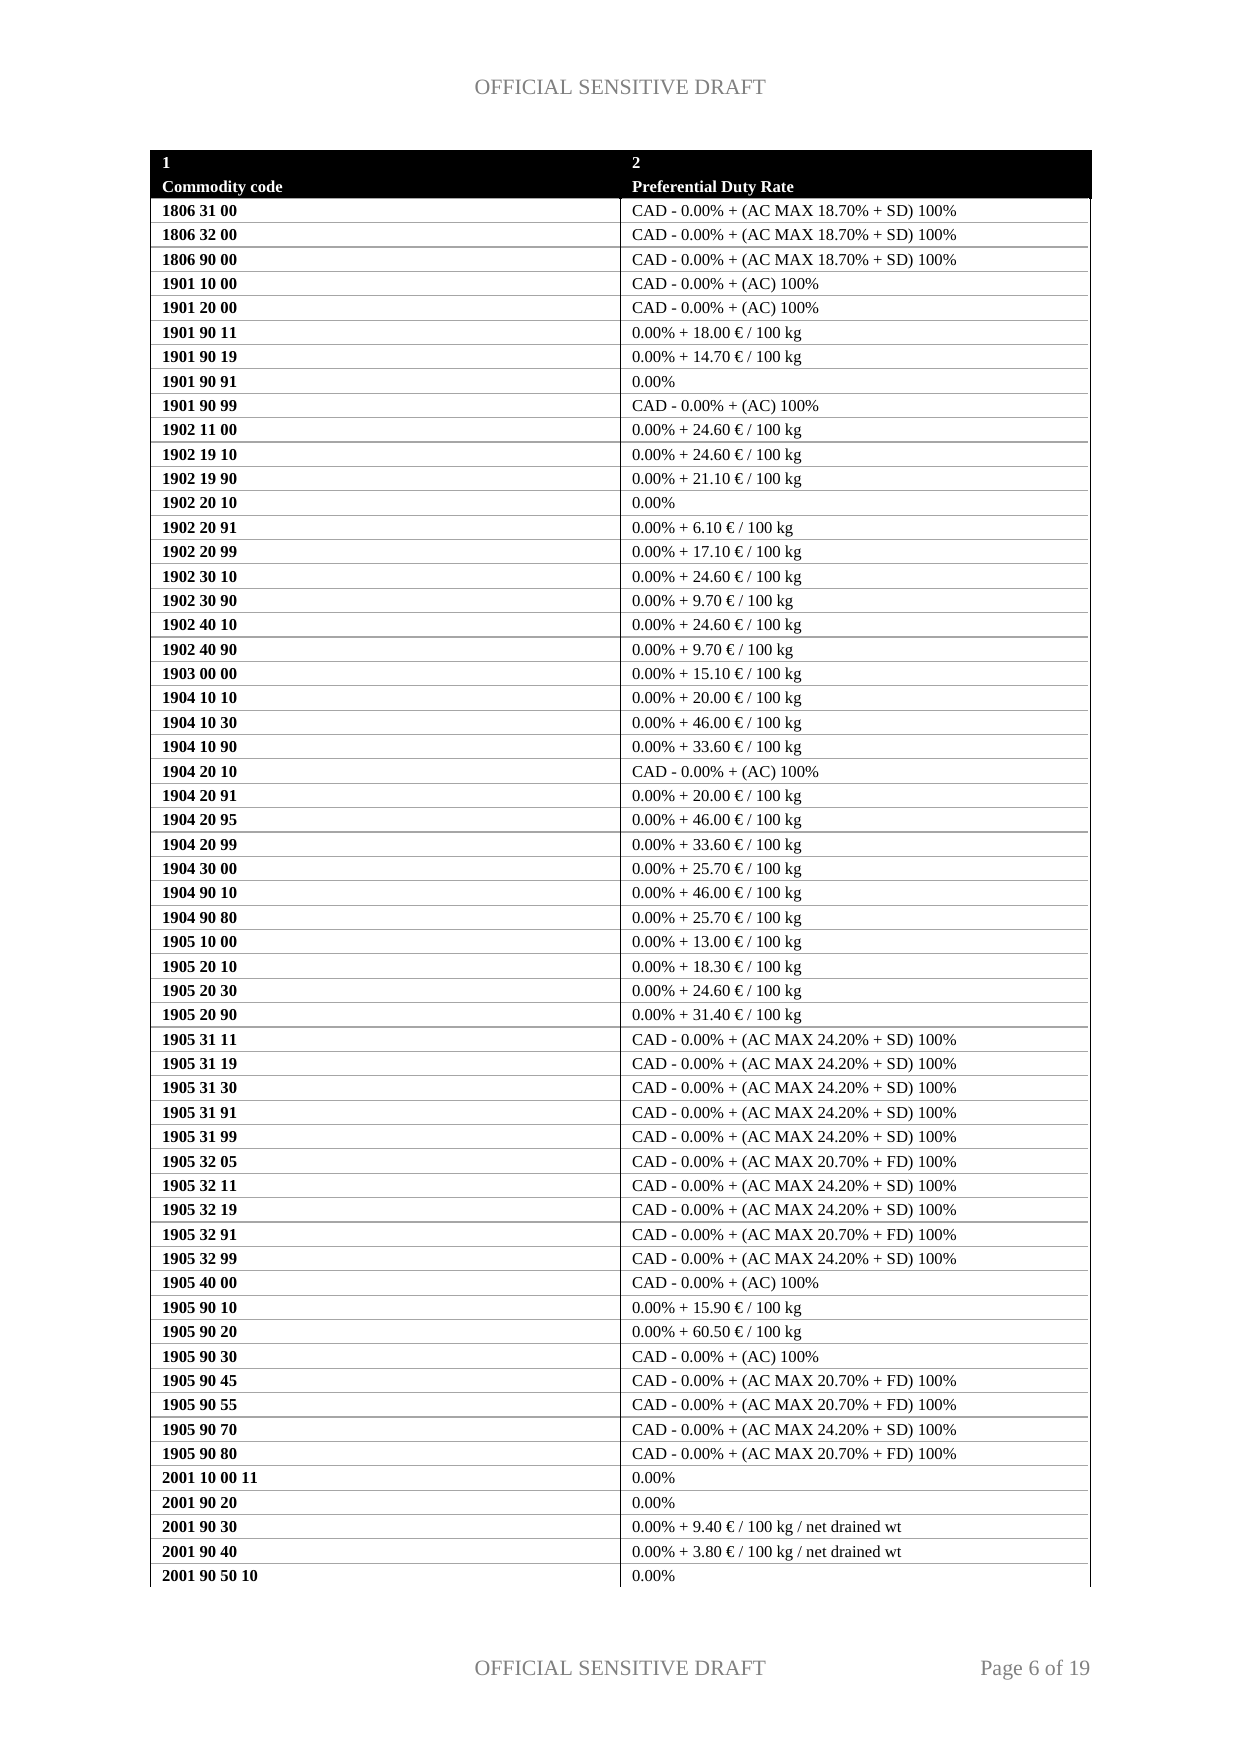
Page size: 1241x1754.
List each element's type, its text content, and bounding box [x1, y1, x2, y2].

table_cell 1905 90 20 [151, 1320, 620, 1343]
table_cell 1905 31 30 [151, 1076, 620, 1099]
table_cell 0.00% + 9.70 € / 100 kg [621, 636, 1090, 661]
table_cell 0.00% + 9.70 € / 100 kg [621, 588, 1090, 612]
table_cell 1905 40 00 [151, 1271, 620, 1294]
table_cell CAD - 0.00% + (AC MAX 18.70% + SD) 100% [621, 246, 1090, 271]
table_cell 1902 19 90 [151, 467, 620, 490]
table_cell 2001 90 30 [151, 1515, 620, 1538]
table_cell 1905 32 91 [151, 1223, 620, 1246]
table_cell CAD - 0.00% + (AC MAX 24.20% + SD) 100% [621, 1100, 1090, 1124]
table_cell 0.00% + 6.10 € / 100 kg [621, 515, 1090, 539]
table_cell 1905 20 30 [151, 979, 620, 1002]
table_cell 1902 40 10 [151, 613, 620, 636]
table_cell CAD - 0.00% + (AC MAX 24.20% + SD) 100% [621, 1173, 1090, 1197]
table_cell 1904 20 10 [151, 759, 620, 783]
table_cell 0.00% + 20.00 € / 100 kg [621, 783, 1090, 807]
table_cell 0.00% + 14.70 € / 100 kg [621, 344, 1090, 368]
table_cell CAD - 0.00% + (AC MAX 24.20% + SD) 100% [621, 1124, 1090, 1148]
table_cell 1905 90 45 [151, 1369, 620, 1392]
table_cell CAD - 0.00% + (AC MAX 24.20% + SD) 100% [621, 1051, 1090, 1075]
table_cell 1901 90 99 [151, 394, 620, 417]
table_cell 1901 90 19 [151, 345, 620, 368]
table_cell 1901 90 91 [151, 369, 620, 393]
table_cell 0.00% + 18.30 € / 100 kg [621, 953, 1090, 978]
table_cell Commodity code [151, 174, 619, 198]
table_cell CAD - 0.00% + (AC MAX 24.20% + SD) 100% [621, 1026, 1090, 1051]
table_header 1 [151, 151, 619, 174]
table_cell 0.00% + 31.40 € / 100 kg [621, 1002, 1090, 1026]
table_cell 0.00% + 24.60 € / 100 kg [621, 978, 1090, 1002]
table_cell 2001 90 50 10 [151, 1564, 620, 1587]
table_cell 1902 20 91 [151, 516, 620, 539]
table_cell Preferential Duty Rate [622, 174, 1089, 198]
table_cell 0.00% + 9.40 € / 100 kg / net drained wt [621, 1514, 1090, 1538]
table_cell 0.00% + 21.10 € / 100 kg [621, 466, 1090, 490]
table_cell 1905 20 10 [151, 954, 620, 978]
table_cell CAD - 0.00% + (AC MAX 20.70% + FD) 100% [621, 1441, 1090, 1465]
table_cell 1901 20 00 [151, 296, 620, 319]
table_cell CAD - 0.00% + (AC MAX 20.70% + FD) 100% [621, 1221, 1090, 1246]
table_cell 0.00% [621, 368, 1090, 393]
table_cell 1905 32 99 [151, 1247, 620, 1270]
table_cell 1905 20 90 [151, 1003, 620, 1026]
table_cell 1902 40 90 [151, 638, 620, 661]
table_cell 1904 10 30 [151, 711, 620, 734]
table_cell 1905 90 55 [151, 1393, 620, 1416]
table_cell 1903 00 00 [151, 662, 620, 685]
table_cell CAD - 0.00% + (AC) 100% [621, 1343, 1090, 1368]
table_cell 1904 90 80 [151, 906, 620, 929]
table_cell 1904 10 10 [151, 686, 620, 709]
table_cell 0.00% + 13.00 € / 100 kg [621, 929, 1090, 953]
table_cell 1905 10 00 [151, 930, 620, 953]
table_cell 1905 90 10 [151, 1296, 620, 1319]
table_cell 1902 11 00 [151, 418, 620, 441]
table_cell 0.00% + 25.70 € / 100 kg [621, 905, 1090, 929]
table_cell 1806 90 00 [151, 248, 620, 271]
table_header 2 [622, 151, 1089, 174]
table_cell 0.00% + 60.50 € / 100 kg [621, 1319, 1090, 1343]
table_cell 0.00% + 25.70 € / 100 kg [621, 856, 1090, 880]
table_cell 0.00% + 24.60 € / 100 kg [621, 417, 1090, 441]
table_cell 0.00% + 46.00 € / 100 kg [621, 807, 1090, 831]
table_cell CAD - 0.00% + (AC MAX 20.70% + FD) 100% [621, 1368, 1090, 1392]
table_cell 0.00% + 24.60 € / 100 kg [621, 563, 1090, 588]
table_cell CAD - 0.00% + (AC MAX 20.70% + FD) 100% [621, 1148, 1090, 1173]
table_cell CAD - 0.00% + (AC MAX 24.20% + SD) 100% [621, 1246, 1090, 1270]
table_cell 1905 32 05 [151, 1149, 620, 1173]
table_cell CAD - 0.00% + (AC) 100% [621, 271, 1090, 295]
table_cell 1904 20 91 [151, 784, 620, 807]
table_cell 0.00% + 33.60 € / 100 kg [621, 831, 1090, 856]
table_cell 1905 32 11 [151, 1174, 620, 1197]
table_cell 1904 20 99 [151, 833, 620, 856]
table_cell 1905 31 99 [151, 1125, 620, 1148]
table_cell 1905 31 19 [151, 1052, 620, 1075]
table_cell 0.00% + 18.00 € / 100 kg [621, 320, 1090, 344]
table_cell 0.00% [621, 490, 1090, 514]
table_cell 0.00% + 24.60 € / 100 kg [621, 612, 1090, 636]
table_cell 1904 20 95 [151, 808, 620, 831]
table_cell CAD - 0.00% + (AC) 100% [621, 1270, 1090, 1294]
table_cell 0.00% + 15.10 € / 100 kg [621, 661, 1090, 685]
table_cell CAD - 0.00% + (AC MAX 20.70% + FD) 100% [621, 1392, 1090, 1416]
table_cell 0.00% + 24.60 € / 100 kg [621, 441, 1090, 466]
table_cell 1902 30 90 [151, 589, 620, 612]
table_cell 1905 31 11 [151, 1028, 620, 1051]
table_cell 1904 30 00 [151, 857, 620, 880]
table_cell CAD - 0.00% + (AC) 100% [621, 758, 1090, 783]
table_cell CAD - 0.00% + (AC) 100% [621, 295, 1090, 319]
table_cell 1902 30 10 [151, 564, 620, 588]
table_cell 1902 20 10 [151, 491, 620, 514]
table_cell CAD - 0.00% + (AC MAX 24.20% + SD) 100% [621, 1416, 1090, 1441]
table_cell 1806 31 00 [151, 199, 620, 222]
table_cell 0.00% + 3.80 € / 100 kg / net drained wt [621, 1538, 1090, 1563]
table_cell 1902 19 10 [151, 443, 620, 466]
table_cell 1806 32 00 [151, 223, 620, 246]
table_cell 1905 32 19 [151, 1198, 620, 1221]
table_cell 1902 20 99 [151, 540, 620, 563]
table_cell 1905 90 70 [151, 1418, 620, 1441]
table_cell 0.00% + 20.00 € / 100 kg [621, 685, 1090, 709]
table_cell 1905 90 30 [151, 1344, 620, 1368]
table_cell 1904 90 10 [151, 881, 620, 904]
table_cell 1905 31 91 [151, 1101, 620, 1124]
table_cell CAD - 0.00% + (AC MAX 18.70% + SD) 100% [621, 222, 1090, 246]
table_cell CAD - 0.00% + (AC MAX 18.70% + SD) 100% [621, 198, 1090, 222]
table_cell 0.00% + 46.00 € / 100 kg [621, 710, 1090, 734]
table_cell 1901 90 11 [151, 321, 620, 344]
table_cell 1905 90 80 [151, 1442, 620, 1465]
table_cell 1901 10 00 [151, 272, 620, 295]
table_cell CAD - 0.00% + (AC MAX 24.20% + SD) 100% [621, 1197, 1090, 1221]
table_cell 2001 10 00 11 [151, 1466, 620, 1489]
table_cell 1904 10 90 [151, 735, 620, 758]
table_cell 0.00% + 15.90 € / 100 kg [621, 1295, 1090, 1319]
table_cell 0.00% + 46.00 € / 100 kg [621, 880, 1090, 904]
table_cell 0.00% [621, 1490, 1090, 1514]
table_cell 0.00% + 17.10 € / 100 kg [621, 539, 1090, 563]
table_cell 2001 90 20 [151, 1491, 620, 1514]
table_cell 0.00% [621, 1465, 1090, 1489]
table_cell CAD - 0.00% + (AC) 100% [621, 393, 1090, 417]
table_cell 0.00% [621, 1563, 1090, 1587]
table_cell 2001 90 40 [151, 1539, 620, 1563]
table_cell 0.00% + 33.60 € / 100 kg [621, 734, 1090, 758]
table_cell CAD - 0.00% + (AC MAX 24.20% + SD) 100% [621, 1075, 1090, 1099]
